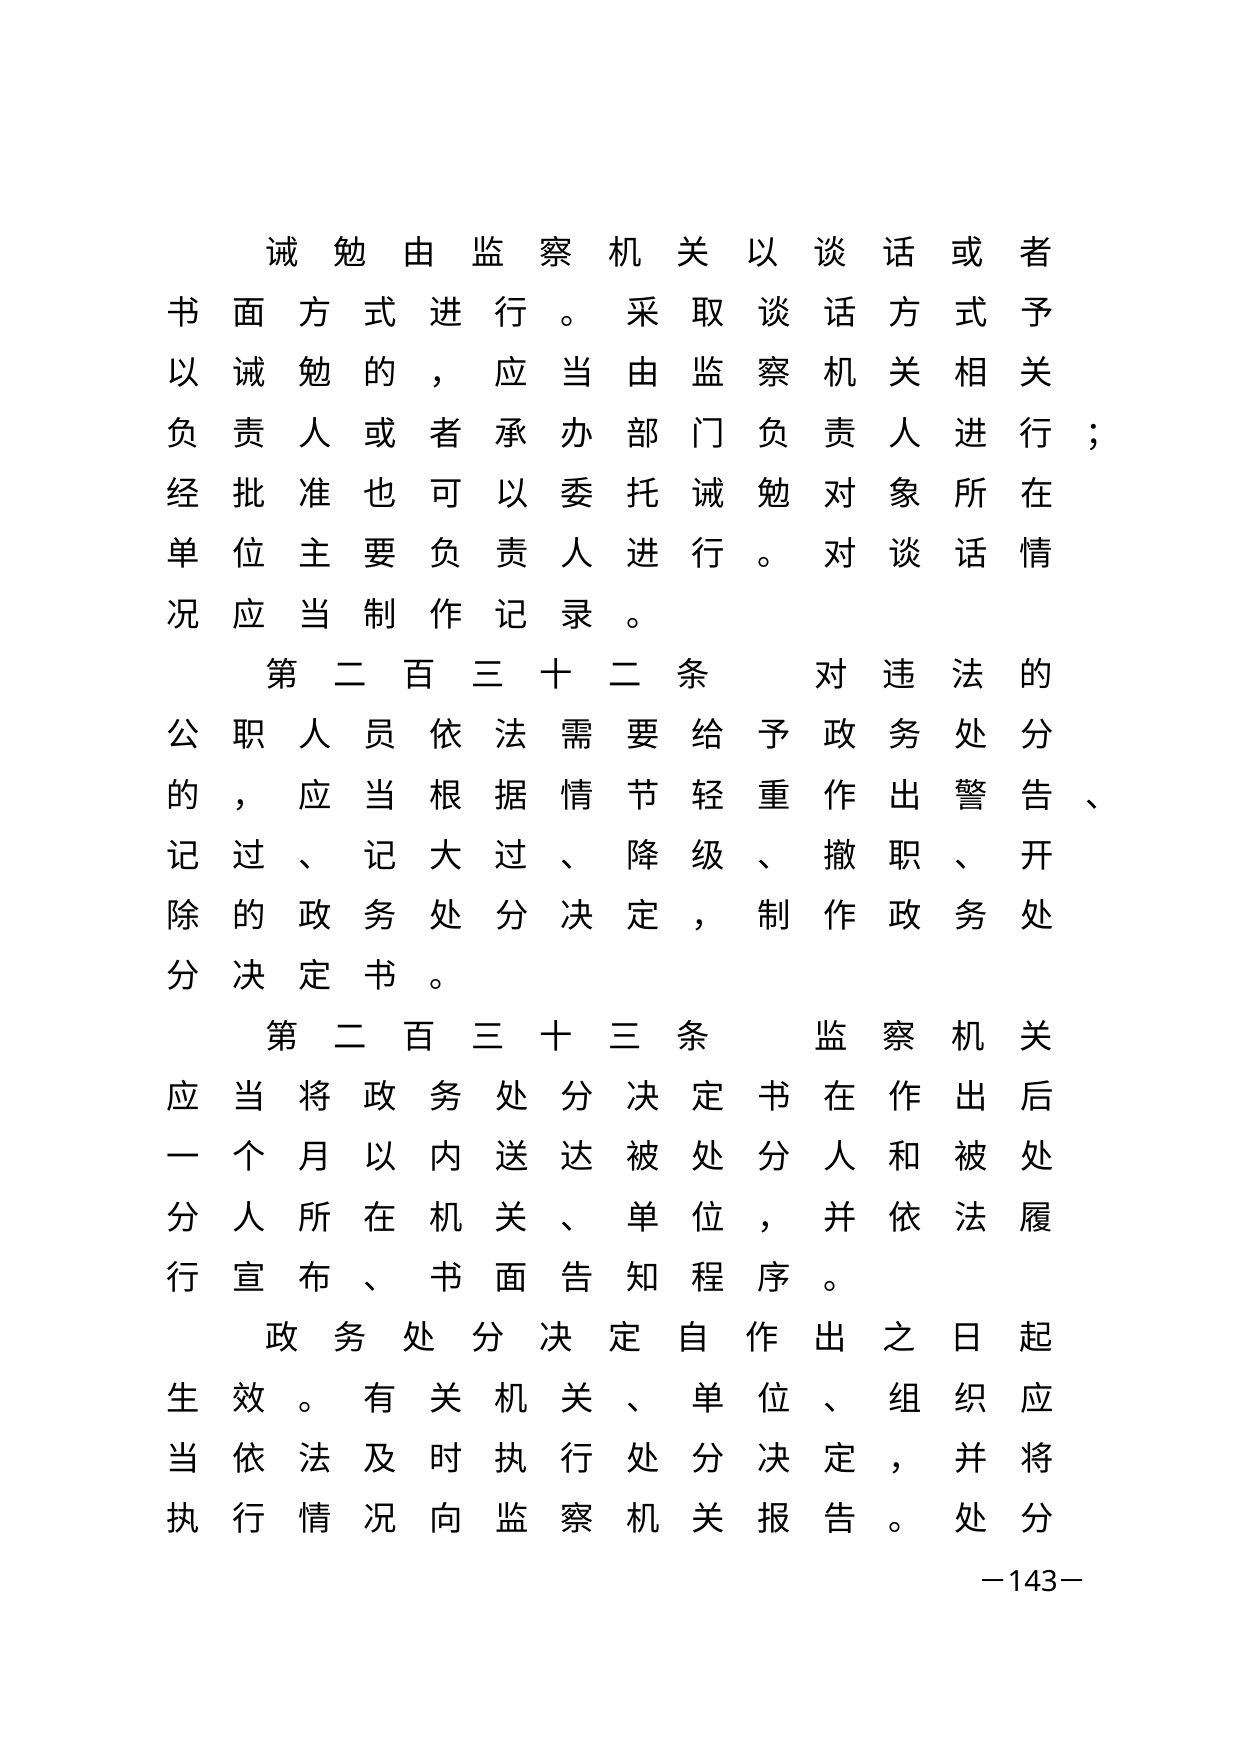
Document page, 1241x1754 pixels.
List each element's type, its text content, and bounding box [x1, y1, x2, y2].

text 第二百三十二条 对违法的公职人员依法需要给予政务处分的，应当根据情节轻重作出警告、记过、记大过、降级、撤职、开除的政务处分决定，制作政务处分决定书。 [167, 642, 1085, 1003]
text 第二百三十三条 监察机关应当将政务处分决定书在作出后一个月以内送达被处分人和被处分人所在机关、单位，并依法履行宣布、书面告知程序。 [167, 1003, 1085, 1305]
text 政务处分决定自作出之日起生效。有关机关、单位、组织应当依法及时执行处分决定，并将执行情况向监察机关报告。处分决定应当在作出之日起一个月以内执行完毕，特殊情况下经监察机关批准可以适当延长办理期限，最迟不得超过六个月。 [167, 1305, 1085, 1546]
text 诫勉由监察机关以谈话或者书面方式进行。采取谈话方式予以诫勉的，应当由监察机关相关负责人或者承办部门负责人进行；经批准也可以委托诫勉对象所在单位主要负责人进行。对谈话情况应当制作记录。 [167, 219, 1085, 642]
